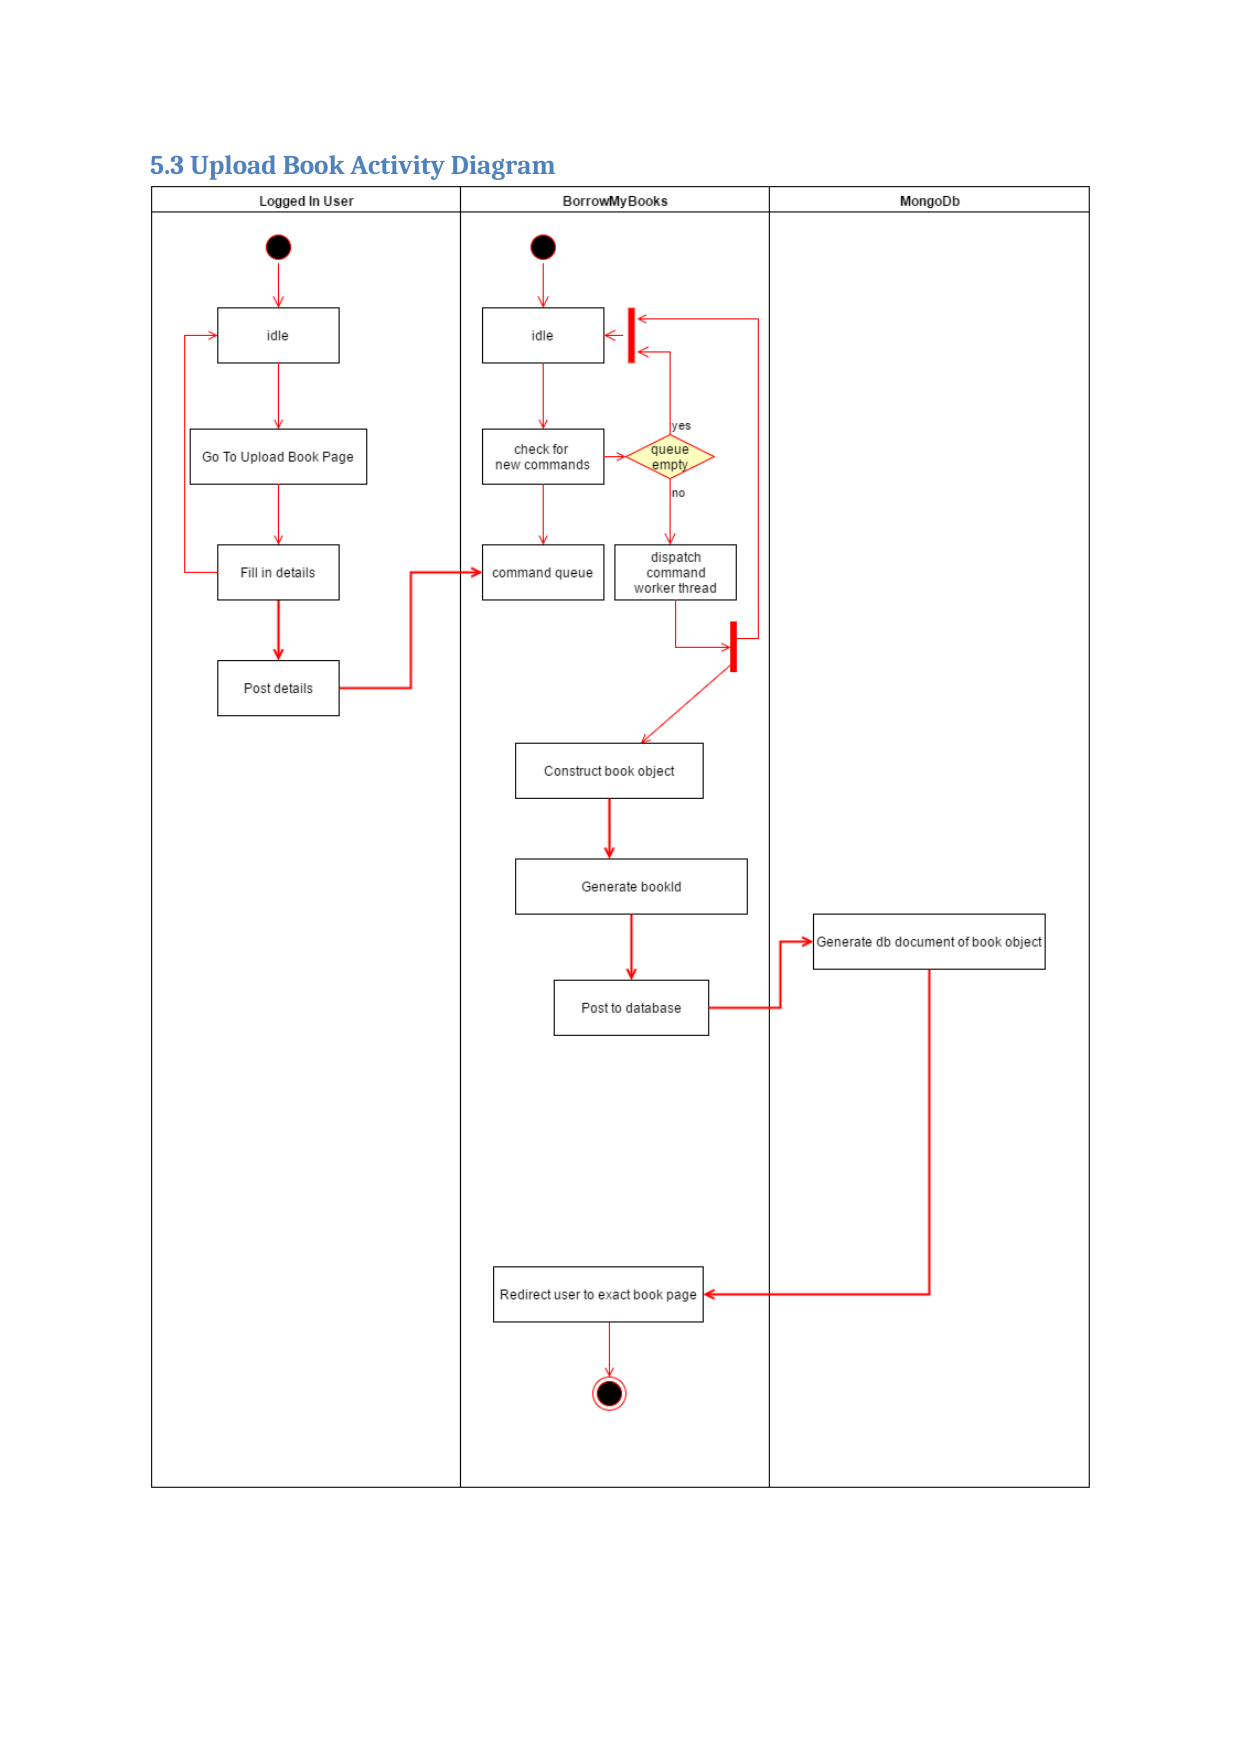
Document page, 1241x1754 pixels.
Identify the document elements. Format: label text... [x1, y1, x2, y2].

subtitle 5.3 Upload Book Activity Diagram [150, 150, 1090, 181]
